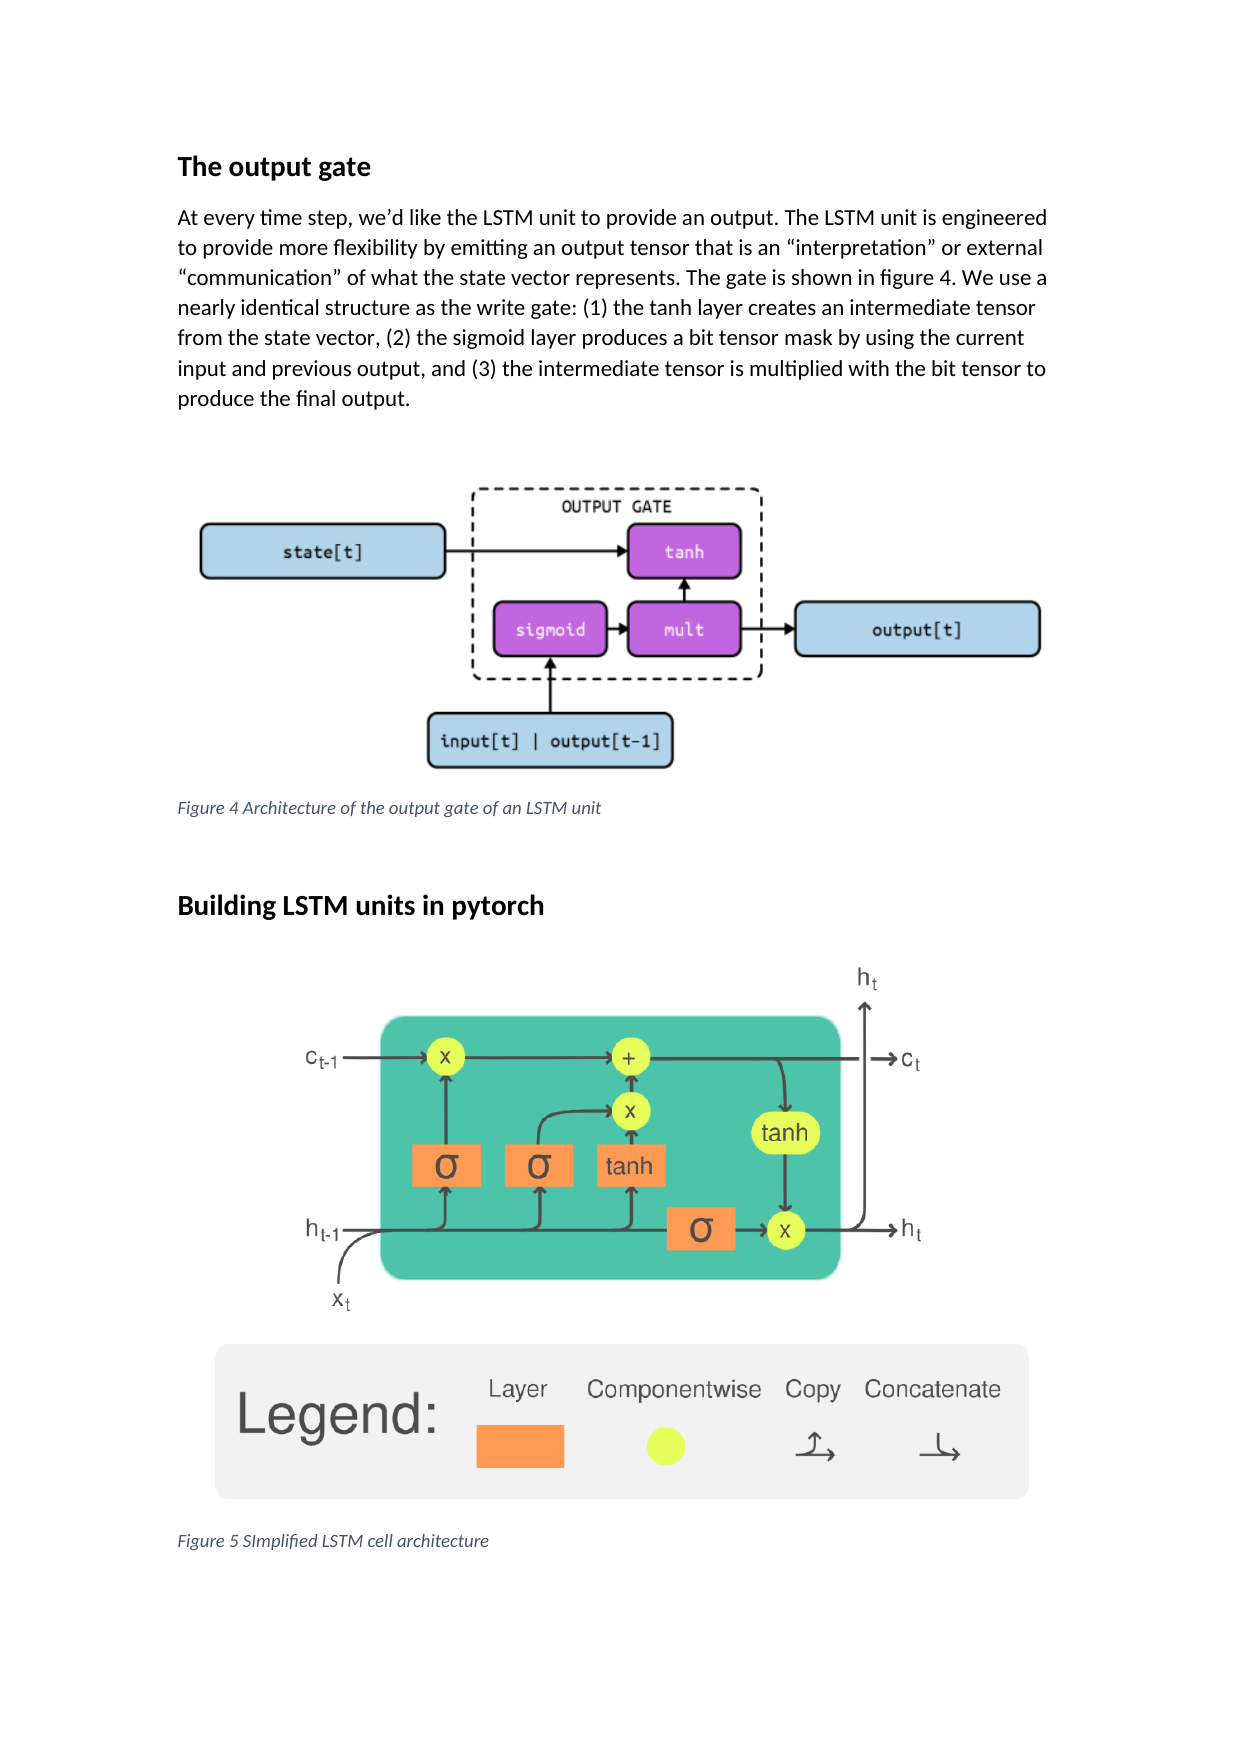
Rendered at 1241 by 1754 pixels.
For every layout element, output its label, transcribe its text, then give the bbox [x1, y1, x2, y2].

picture [177, 941, 1063, 1511]
text At every time step, we’d like the LSTM unit to provide an output. The LSTM unit is engineered to provide more flexibility by emitting an output tensor that is an “interpretation” or external “communication” of what the state vector represents. The gate is shown in figure 4. We use a nearly identical structure as the write gate: (1) the tanh layer creates an intermediate tensor from the state vector, (2) the sigmoid layer produces a bit tensor mask by using the current input and previous output, and (3) the intermediate tensor is multiplied with the bit tensor to produce the final output. [177, 203, 1063, 412]
text Figure 5 SImplified LSTM cell architecture [177, 1529, 1063, 1552]
picture [177, 477, 1063, 778]
text The output gate [177, 148, 1063, 183]
text Figure 4 Architecture of the output gate of an LSTM unit [177, 796, 1063, 819]
text Building LSTM units in pytorch [177, 887, 1063, 922]
